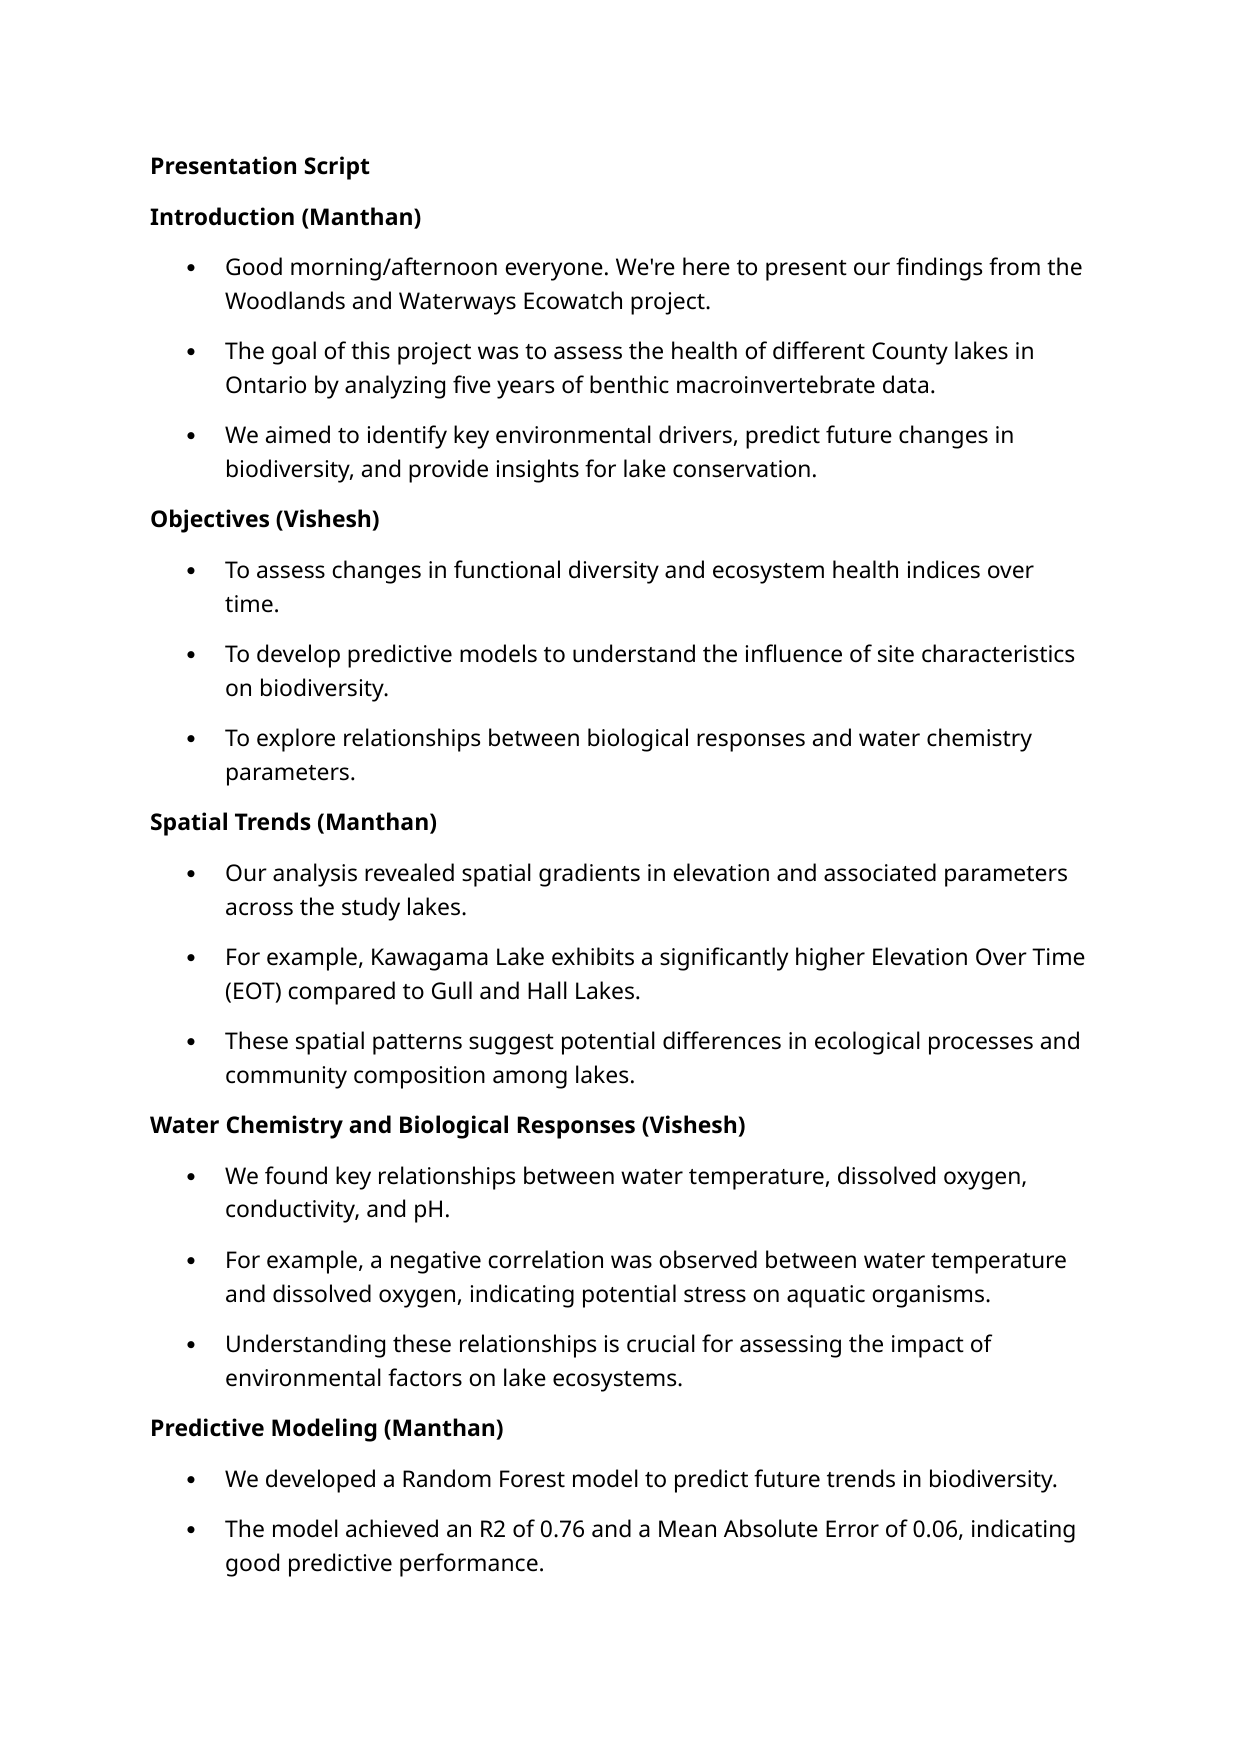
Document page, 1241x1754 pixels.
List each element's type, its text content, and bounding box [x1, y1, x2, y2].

list To develop predictive models to understand the influence of site characteristics on biodiversity. [187, 638, 1090, 703]
text Presentation Script [150, 150, 1090, 181]
list The goal of this project was to assess the health of different County lakes in Ontario by analyzing five years of benthic macroinvertebrate data. [187, 335, 1090, 400]
text Water Chemistry and Biological Responses (Vishesh) [150, 1109, 1090, 1140]
list We developed a Random Forest model to predict future trends in biodiversity. [187, 1462, 1090, 1494]
list These spatial patterns suggest potential differences in ecological processes and community composition among lakes. [187, 1025, 1090, 1090]
list The model achieved an R2 of 0.76 and a Mean Absolute Error of 0.06, indicating good predictive performance. [187, 1513, 1090, 1578]
text Predictive Modeling (Manthan) [150, 1412, 1090, 1443]
text Objectives (Vishesh) [150, 503, 1090, 534]
list We aimed to identify key environmental drivers, predict future changes in biodiversity, and provide insights for lake conservation. [187, 419, 1090, 484]
list To explore relationships between biological responses and water chemistry parameters. [187, 722, 1090, 787]
list For example, a negative correlation was observed between water temperature and dissolved oxygen, indicating potential stress on aquatic organisms. [187, 1244, 1090, 1309]
list For example, Kawagama Lake exhibits a significantly higher Elevation Over Time (EOT) compared to Gull and Hall Lakes. [187, 941, 1090, 1006]
text Introduction (Manthan) [150, 200, 1090, 232]
text Spatial Trends (Manthan) [150, 806, 1090, 837]
list Understanding these relationships is crucial for assessing the impact of environmental factors on lake ecosystems. [187, 1328, 1090, 1393]
list We found key relationships between water temperature, dissolved oxygen, conductivity, and pH. [187, 1159, 1090, 1224]
list Good morning/afternoon everyone. We're here to present our findings from the Woodlands and Waterways Ecowatch project. [187, 251, 1090, 316]
list Our analysis revealed spatial gradients in elevation and associated parameters across the study lakes. [187, 857, 1090, 922]
list To assess changes in functional diversity and ecosystem health indices over time. [187, 554, 1090, 619]
